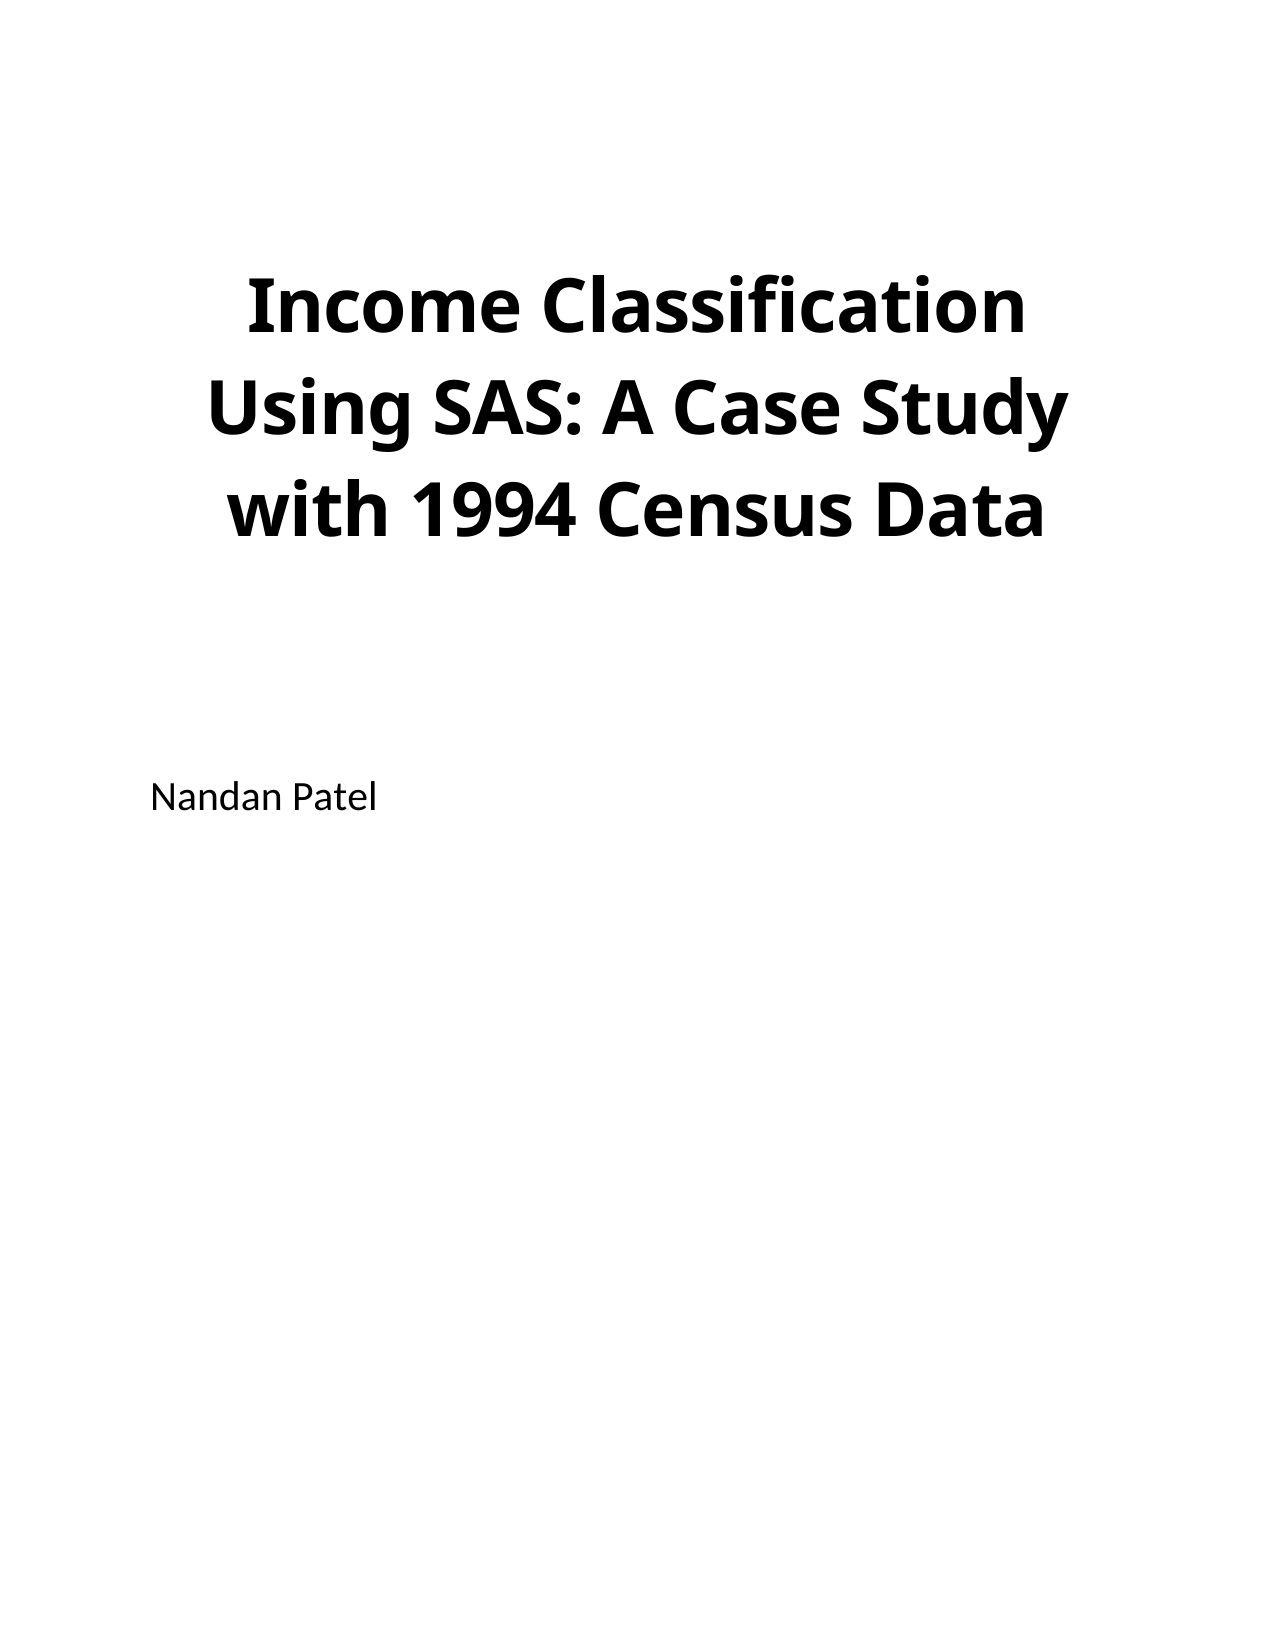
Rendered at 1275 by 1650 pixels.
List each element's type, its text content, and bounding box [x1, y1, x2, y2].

title Income Classification Using SAS: A Case Study with 1994 Census Data [150, 252, 1125, 559]
text Nandan Patel [150, 770, 1125, 821]
